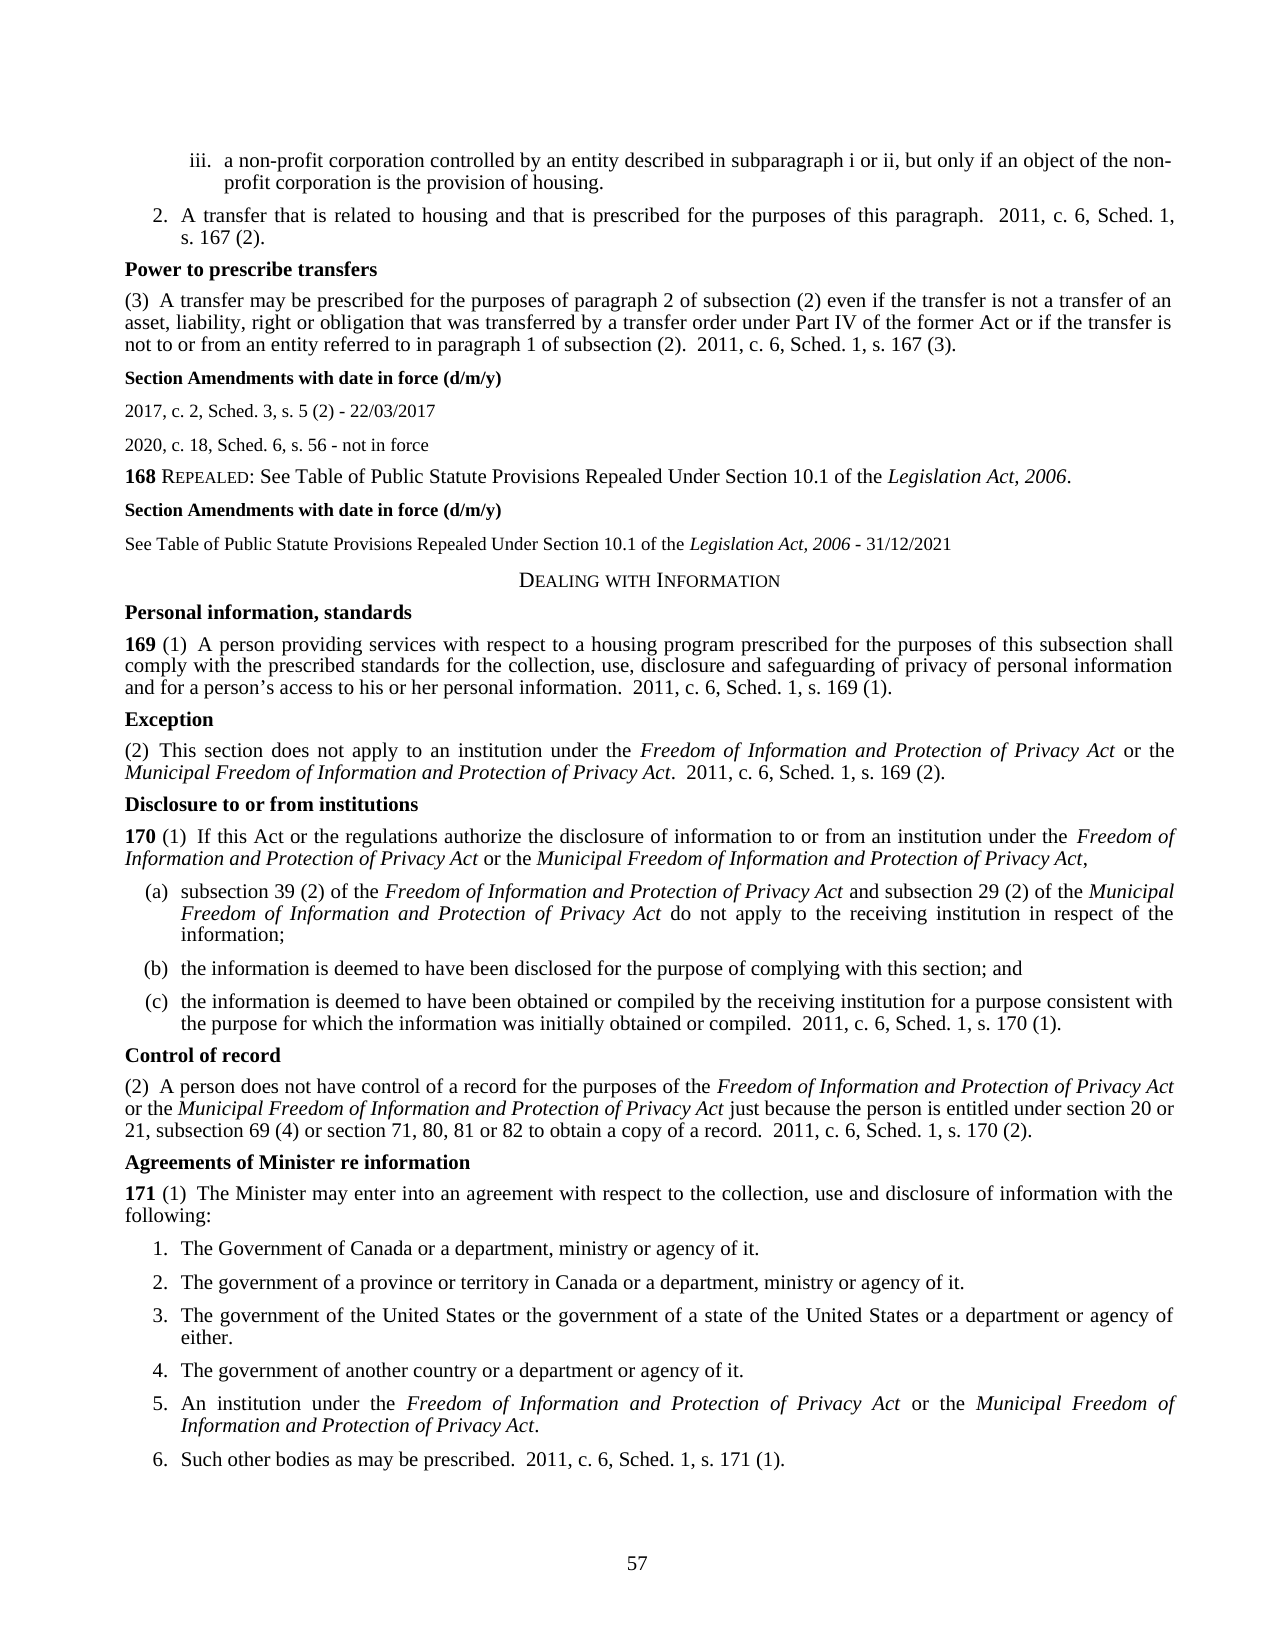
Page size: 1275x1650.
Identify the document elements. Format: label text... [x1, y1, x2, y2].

text 171 (1) The Minister may enter into an agreement with respect to the collection, use and disclosure of information with the following: [124, 1183, 1174, 1227]
text 2017, c. 2, Sched. 3, s. 5 (2) - 22/03/2017 [124, 401, 1174, 422]
text See Table of Public Statute Provisions Repealed Under Section 10.1 of the Legislation Act, 2006 - 31/12/2021 [124, 533, 1174, 554]
text 1. The Government of Canada or a department, ministry or agency of it. [124, 1238, 1174, 1260]
text Section Amendments with date in force (d/m/y) [124, 499, 1174, 521]
text (b) the information is deemed to have been disclosed for the purpose of complying with this section; and [124, 958, 1174, 979]
text Control of record [124, 1047, 1174, 1066]
text (2) This section does not apply to an institution under the Freedom of Information and Protection of Privacy Act or the Municipal Freedom of Information and Protection of Privacy Act. 2011, c. 6, Sched. 1, s. 169 (2). [124, 741, 1174, 784]
text 168 Repealed: See Table of Public Statute Provisions Repealed Under Section 10.1 of the Legislation Act, 2006. [124, 466, 1174, 488]
text Disclosure to or from institutions [124, 797, 1174, 815]
text 2020, c. 18, Sched. 6, s. 56 - not in force [124, 434, 1174, 456]
text (c) the information is deemed to have been obtained or compiled by the receiving institution for a purpose consistent with the purpose for which the information was initially obtained or compiled. 2011, c. 6, Sched. 1, s. 170 (1). [124, 991, 1174, 1034]
text 4. The government of another country or a department or agency of it. [124, 1360, 1174, 1382]
text 5. An institution under the Freedom of Information and Protection of Privacy Act or the Municipal Freedom of Information and Protection of Privacy Act. [124, 1393, 1174, 1437]
text (2) A person does not have control of a record for the purposes of the Freedom of Information and Protection of Privacy Act or the Municipal Freedom of Information and Protection of Privacy Act just because the person is entitled under section 20 or 21, subsection 69 (4) or section 71, 80, 81 or 82 to obtain a copy of a record. 2011, c. 6, Sched. 1, s. 170 (2). [124, 1076, 1174, 1142]
text (3) A transfer may be prescribed for the purposes of paragraph 2 of subsection (2) even if the transfer is not a transfer of an asset, liability, right or obligation that was transferred by a transfer order under Part IV of the former Act or if the transfer is not to or from an entity referred to in paragraph 1 of subsection (2). 2011, c. 6, Sched. 1, s. 167 (3). [124, 290, 1174, 356]
text 6. Such other bodies as may be prescribed. 2011, c. 6, Sched. 1, s. 171 (1). [124, 1448, 1174, 1470]
text 169 (1) A person providing services with respect to a housing program prescribed for the purposes of this subsection shall comply with the prescribed standards for the collection, use, disclosure and safeguarding of privacy of personal information and for a person’s access to his or her personal information. 2011, c. 6, Sched. 1, s. 169 (1). [124, 633, 1174, 699]
text Power to prescribe transfers [124, 261, 1174, 280]
text Exception [124, 711, 1174, 730]
text Section Amendments with date in force (d/m/y) [124, 367, 1174, 389]
text Agreements of Minister re information [124, 1154, 1174, 1173]
text 2. A transfer that is related to housing and that is prescribed for the purposes of this paragraph. 2011, c. 6, Sched. 1, s. 167 (2). [124, 205, 1174, 249]
text 3. The government of the United States or the government of a state of the United States or a department or agency of either. [124, 1305, 1174, 1348]
text iii. a non-profit corporation controlled by an entity described in subparagraph i or ii, but only if an object of the non-profit corporation is the provision of housing. [124, 150, 1174, 193]
subtitle Dealing with Information [124, 570, 1174, 592]
text Personal information, standards [124, 604, 1174, 623]
text 2. The government of a province or territory in Canada or a department, ministry or agency of it. [124, 1272, 1174, 1293]
text 170 (1) If this Act or the regulations authorize the disclosure of information to or from an institution under the Freedom of Information and Protection of Privacy Act or the Municipal Freedom of Information and Protection of Privacy Act, [124, 826, 1174, 869]
text (a) subsection 39 (2) of the Freedom of Information and Protection of Privacy Act and subsection 29 (2) of the Municipal Freedom of Information and Protection of Privacy Act do not apply to the receiving institution in respect of the information; [124, 881, 1174, 946]
